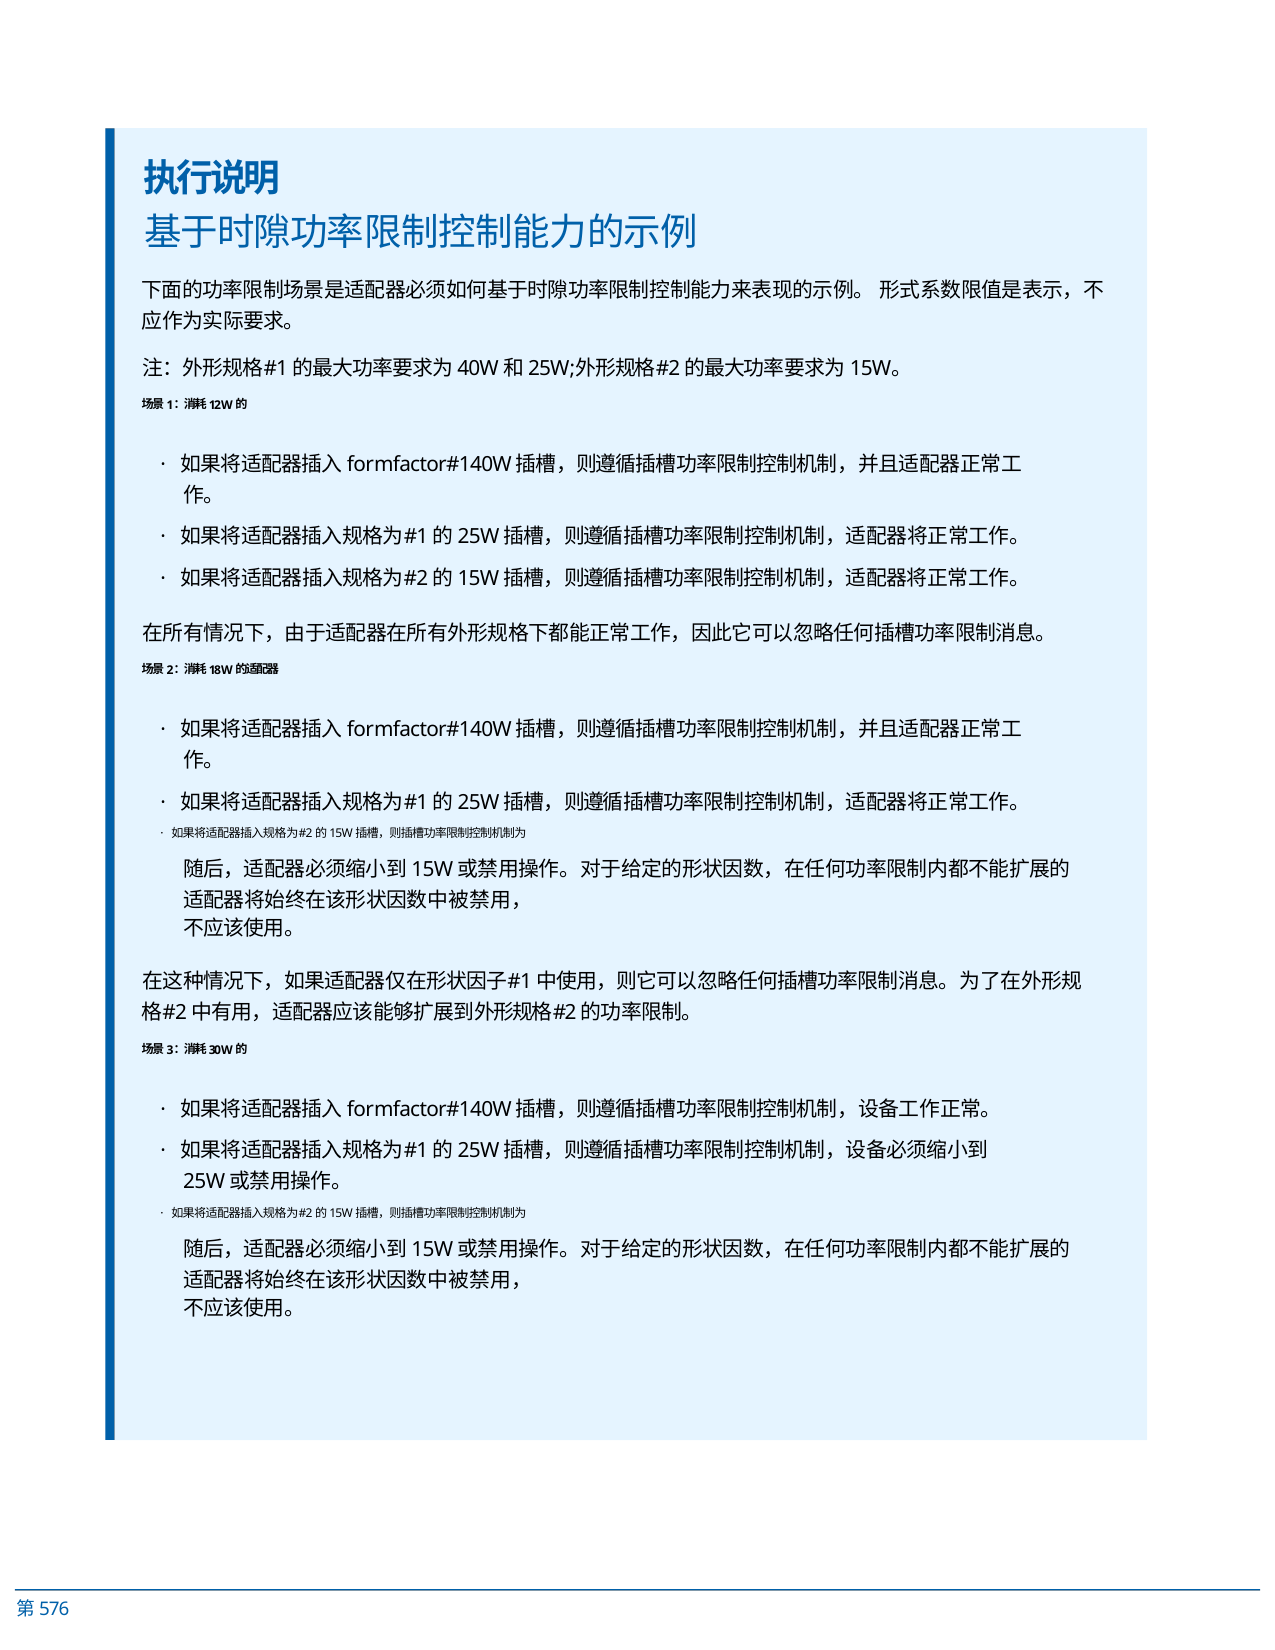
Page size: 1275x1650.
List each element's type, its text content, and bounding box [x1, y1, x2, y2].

text · 如果将适配器插入规格为#1的25W插槽，则遵循插槽功率限制控制机制，设备必须缩小到25W或禁用操作。 [160, 1133, 1028, 1195]
text 在这种情况下，如果适配器仅在形状因子#1中使用，则它可以忽略任何插槽功率限制消息。为了在外形规格#2中有用，适配器应该能够扩展到外形规格#2的功率限制。 [141, 964, 1102, 1026]
text · 如果将适配器插入formfactor#140W插槽，则遵循插槽功率限制控制机制，设备工作正常。 [160, 1092, 1028, 1122]
text 下面的功率限制场景是适配器必须如何基于时隙功率限制控制能力来表现的示例。 形式系数限值是表示，不应作为实际要求。 [141, 273, 1108, 334]
text · 如果将适配器插入规格为#2的15W插槽，则插槽功率限制控制机制为 [160, 826, 1273, 852]
text 不应该使用。 [183, 915, 1273, 941]
text · 如果将适配器插入规格为#2的15W插槽，则遵循插槽功率限制控制机制，适配器将正常工作。 [160, 561, 1028, 592]
text 场景2：消耗18 W的适配器 [141, 662, 1273, 689]
text · 如果将适配器插入formfactor#140W插槽，则遵循插槽功率限制控制机制，并且适配器正常工作。 [160, 447, 1028, 508]
picture [105, 127, 116, 1440]
text · 如果将适配器插入规格为#2的15W插槽，则插槽功率限制控制机制为 [160, 1206, 1273, 1232]
text 随后，适配器必须缩小到15W或禁用操作。对于给定的形状因数，在任何功率限制内都不能扩展的适配器将始终在该形状因数中被禁用， [183, 1233, 1075, 1294]
text 场景1：消耗12 W的 [141, 397, 1273, 424]
text · 如果将适配器插入规格为#1的25W插槽，则遵循插槽功率限制控制机制，适配器将正常工作。 [160, 520, 1028, 550]
text 基于时隙功率限制控制能力的示例 [143, 202, 1029, 256]
text 执行说明 [143, 160, 1273, 199]
text 注：外形规格#1的最大功率要求为40W和25W;外形规格#2的最大功率要求为15W。 [142, 351, 1113, 381]
text 不应该使用。 [183, 1295, 1273, 1321]
text 在所有情况下，由于适配器在所有外形规格下都能正常工作，因此它可以忽略任何插槽功率限制消息。 [142, 616, 1086, 646]
text 场景3：消耗30 W的 [141, 1041, 1273, 1069]
text · 如果将适配器插入规格为#1的25W插槽，则遵循插槽功率限制控制机制，适配器将正常工作。 [160, 785, 1028, 815]
text · 如果将适配器插入formfactor#140W插槽，则遵循插槽功率限制控制机制，并且适配器正常工作。 [160, 712, 1028, 773]
text 随后，适配器必须缩小到15W或禁用操作。对于给定的形状因数，在任何功率限制内都不能扩展的适配器将始终在该形状因数中被禁用， [183, 853, 1075, 914]
picture [14, 1589, 1261, 1593]
